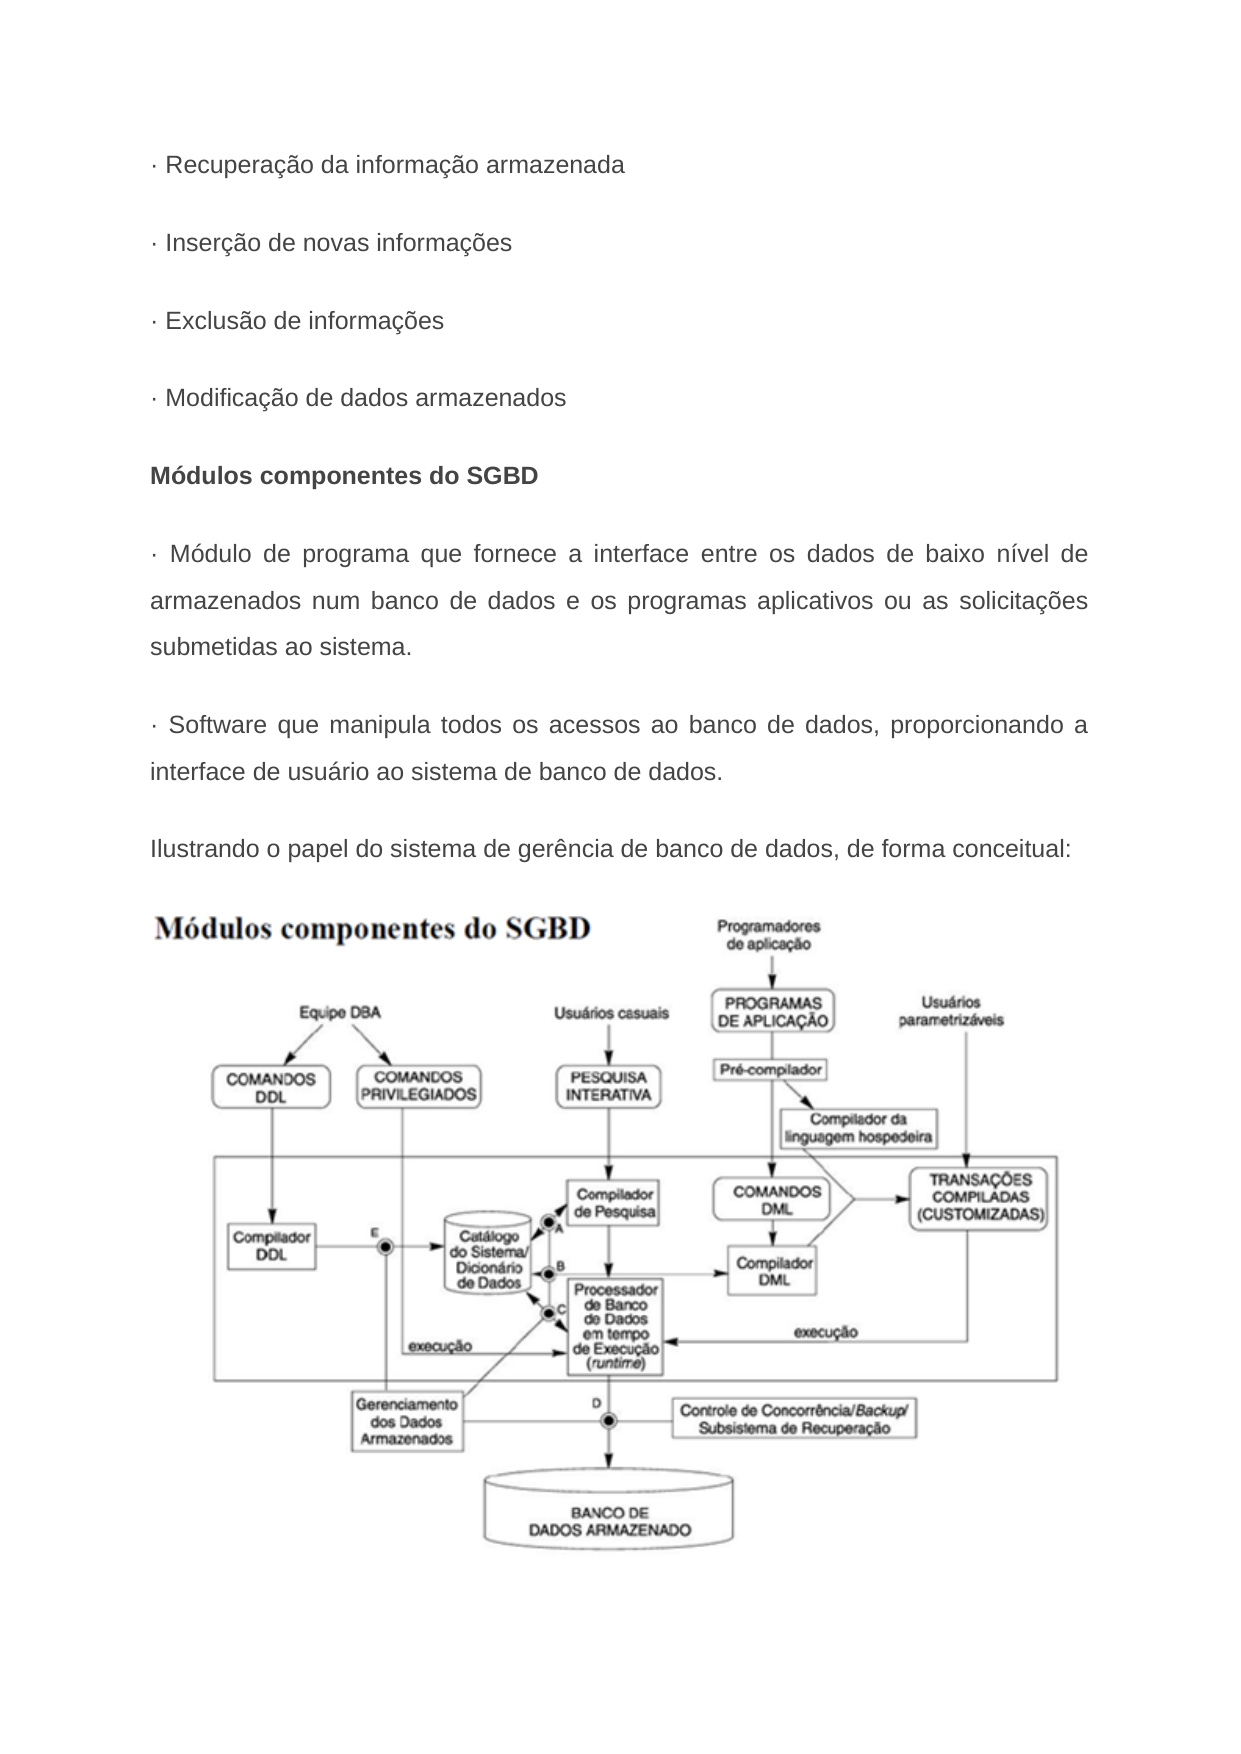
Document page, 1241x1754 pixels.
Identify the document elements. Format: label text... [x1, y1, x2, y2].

text · Módulo de programa que fornece a interface entre os dados de baixo nível de armazenados num banco de dados e os programas aplicativos ou as solicitações submetidas ao sistema. [150, 539, 1090, 661]
text · Modificação de dados armazenados [150, 383, 1090, 412]
text Ilustrando o papel do sistema de gerência de banco de dados, de forma conceitual: [150, 834, 1090, 863]
text · Inserção de novas informações [150, 228, 1090, 257]
text · Recuperação da informação armazenada [150, 150, 1090, 179]
picture [150, 912, 1067, 1558]
text · Exclusão de informações [150, 306, 1090, 334]
text · Software que manipula todos os acessos ao banco de dados, proporcionando a interface de usuário ao sistema de banco de dados. [150, 710, 1090, 785]
text Módulos componentes do SGBD [150, 461, 1090, 490]
